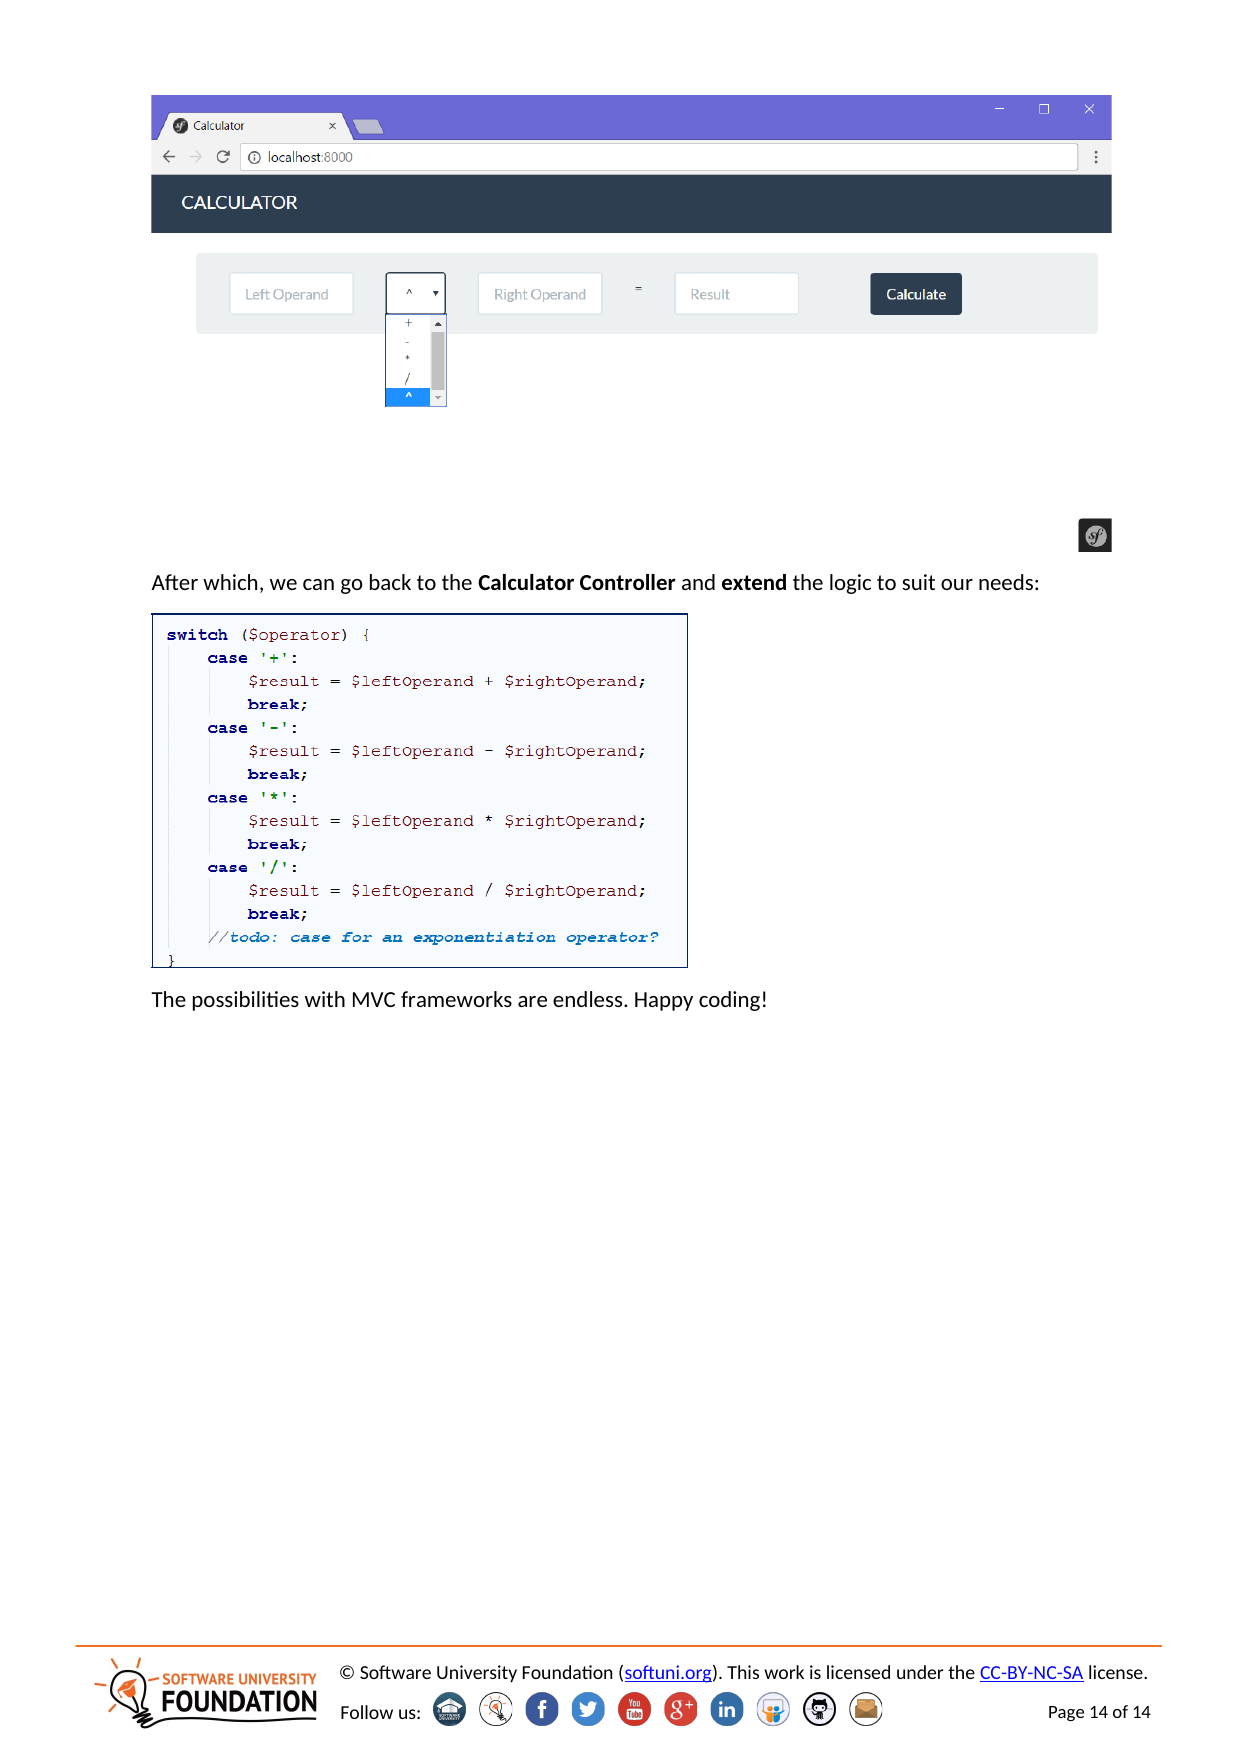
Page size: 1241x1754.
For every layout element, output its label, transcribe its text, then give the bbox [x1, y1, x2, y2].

picture [153, 615, 687, 967]
picture [525, 1692, 559, 1726]
text After which, we can go back to the Calculator Controller and extend the logic to suit our needs: [76, 568, 1164, 597]
picture [151, 95, 1112, 552]
picture [571, 1692, 605, 1726]
picture [433, 1692, 466, 1726]
text The possibilities with MVC frameworks are endless. Happy coding! [76, 985, 1164, 1013]
picture [756, 1692, 790, 1726]
picture [479, 1692, 513, 1726]
picture [664, 1692, 698, 1726]
picture [849, 1692, 883, 1726]
picture [93, 1656, 317, 1729]
picture [710, 1692, 744, 1726]
picture [803, 1692, 836, 1726]
picture [618, 1692, 651, 1726]
